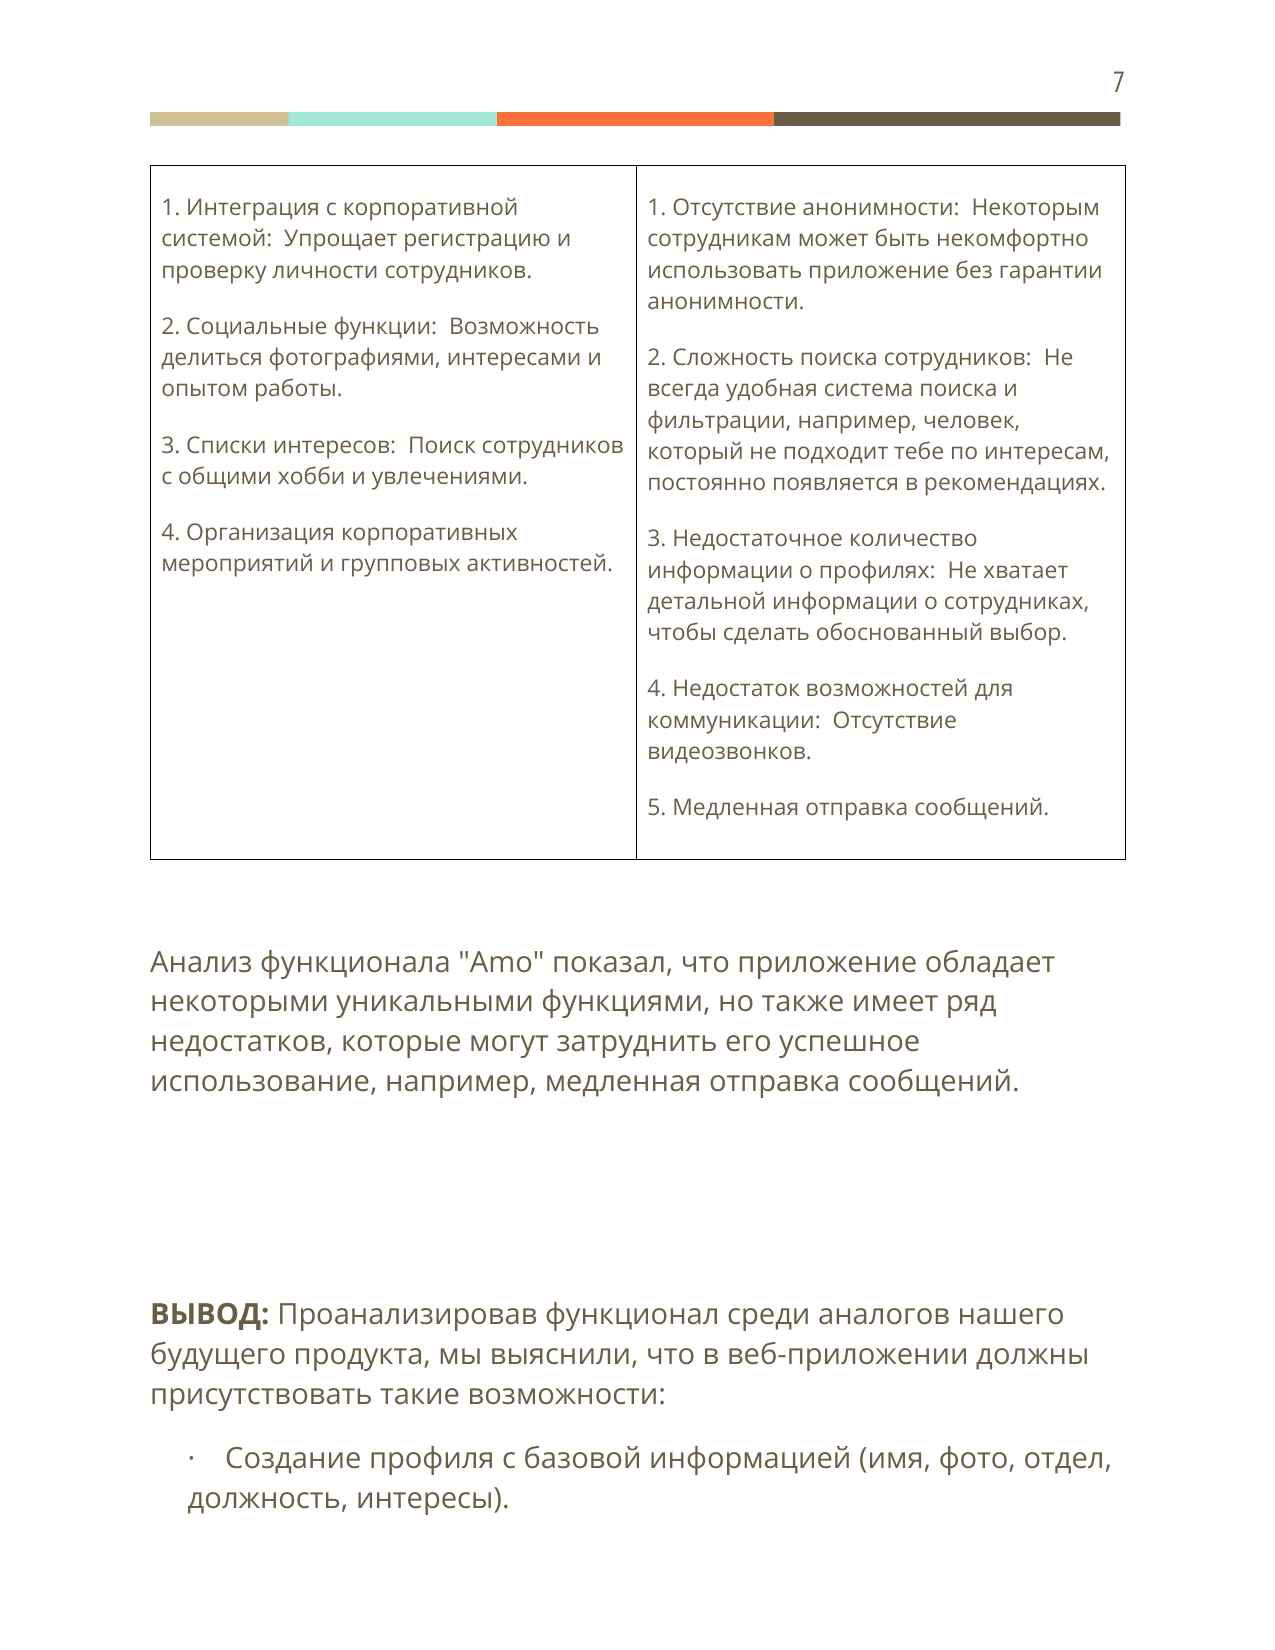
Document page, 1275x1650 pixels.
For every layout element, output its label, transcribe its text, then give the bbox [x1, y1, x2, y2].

table_cell 1. Интеграция с корпоративной системой: Упрощает регистрацию и проверку личности сотрудников. 2. Социальные функции: Возможность делиться фотографиями, интересами и опытом работы. 3. Списки интересов: Поиск сотрудников с общими хобби и увлечениями. 4. Организация корпоративных мероприятий и групповых активностей. [151, 166, 636, 858]
text Анализ функционала "Amo" показал, что приложение обладает некоторыми уникальными функциями, но также имеет ряд недостатков, которые могут затруднить его успешное использование, например, медленная отправка сообщений. [150, 941, 1125, 1100]
table_cell 1. Отсутствие анонимности: Некоторым сотрудникам может быть некомфортно использовать приложение без гарантии анонимности. 2. Сложность поиска сотрудников: Не всегда удобная система поиска и фильтрации, например, человек, который не подходит тебе по интересам, постоянно появляется в рекомендациях. 3. Недостаточное количество информации о профилях: Не хватает детальной информации о сотрудниках, чтобы сделать обоснованный выбор. 4. Недостаток возможностей для коммуникации: Отсутствие видеозвонков. 5. Медленная отправка сообщений. [637, 166, 1125, 858]
text ВЫВОД: Проанализировав функционал среди аналогов нашего будущего продукта, мы выяснили, что в веб-приложении должны присутствовать такие возможности: [150, 1293, 1125, 1413]
picture [150, 112, 1121, 126]
text · Создание профиля с базовой информацией (имя, фото, отдел, должность, интересы). [187, 1438, 1125, 1517]
